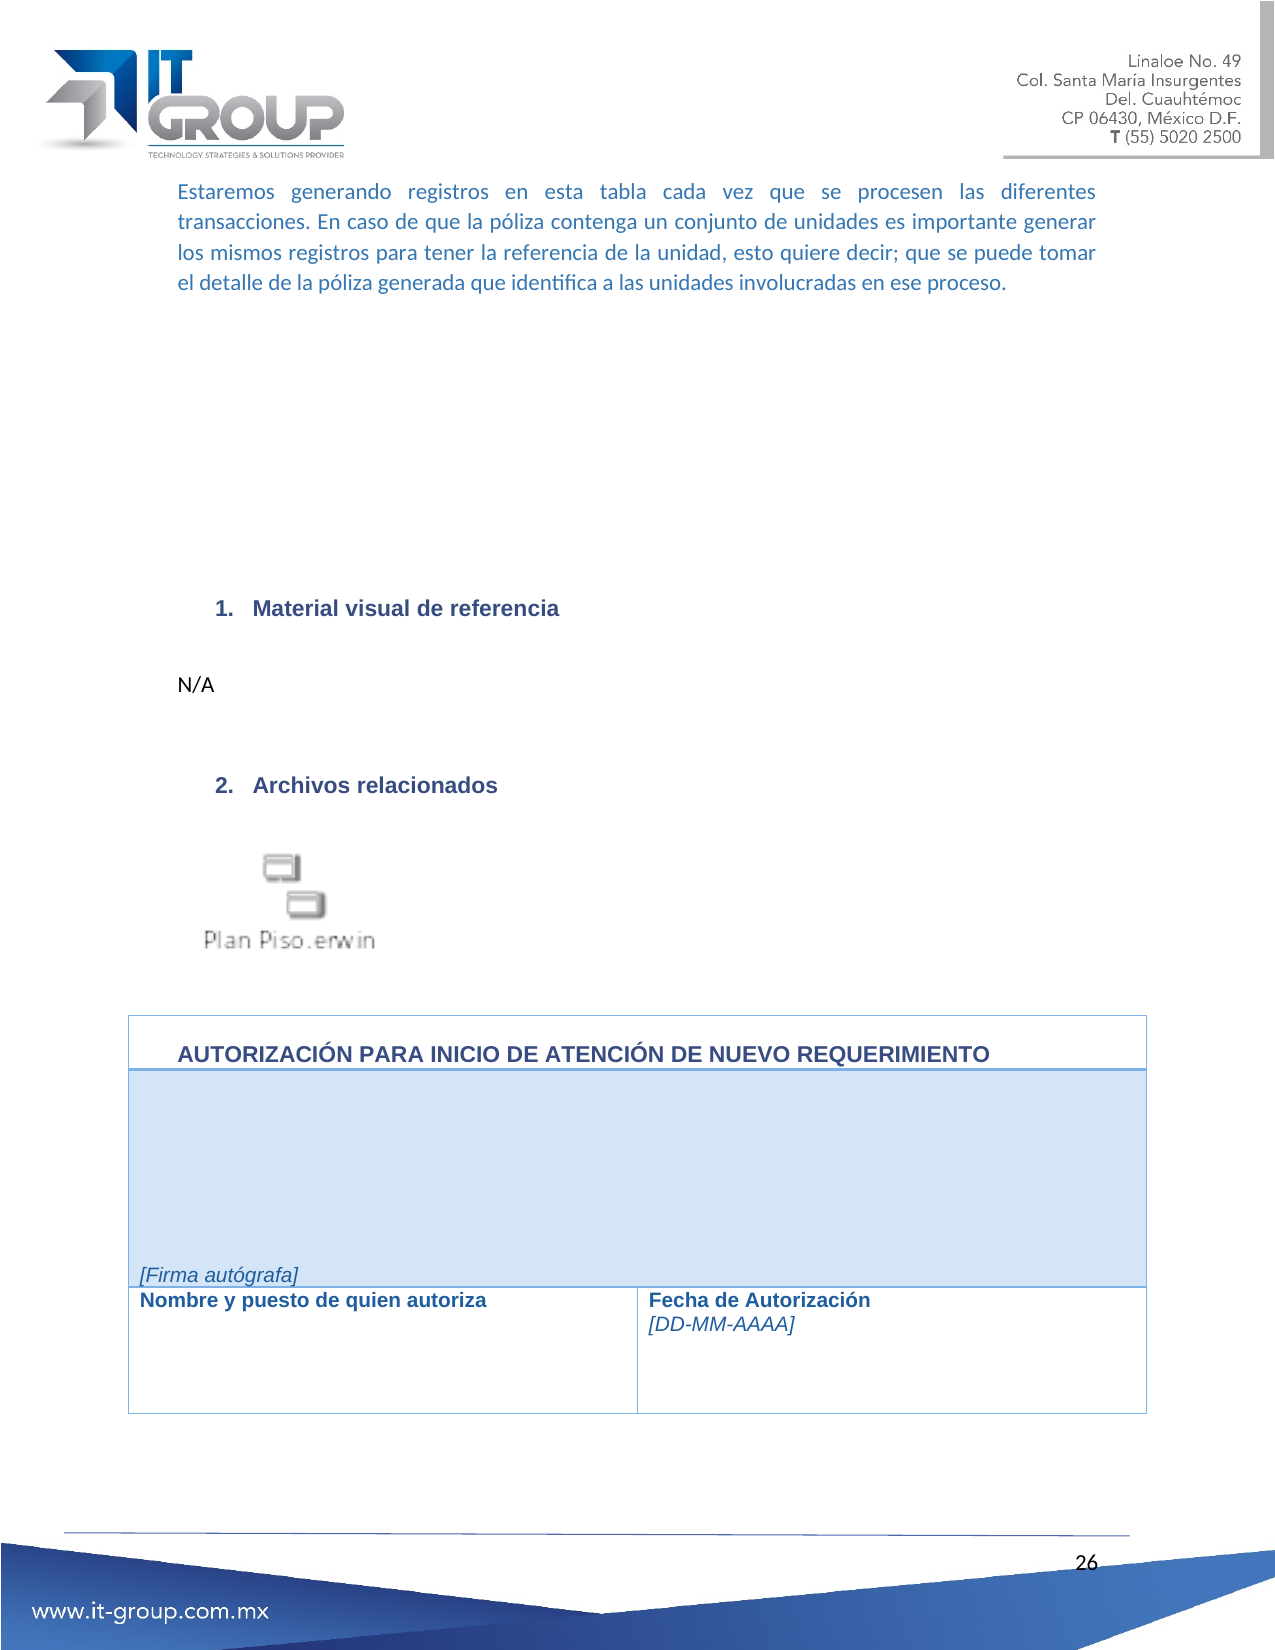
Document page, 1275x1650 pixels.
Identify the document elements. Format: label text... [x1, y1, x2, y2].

picture [1, 1, 1275, 1650]
text N/A [177, 670, 1098, 698]
table_header AUTORIZACIÓN PARA INICIO DE ATENCIÓN DE NUEVO REQUERIMIENTO [129, 1016, 1146, 1068]
table_cell Fecha de Autorización [DD-MM-AAAA] [638, 1288, 1146, 1412]
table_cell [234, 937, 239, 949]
text Estaremos generando registros en esta tabla cada vez que se procesen las diferentes transacciones. En caso de que la póliza contenga un conjunto de unidades es importante generar los mismos registros para tener la referencia de la unidad, esto quiere decir; que se puede tomar el detalle de la póliza generada que identifica a las unidades involucradas en ese proceso. [177, 177, 1098, 296]
subtitle Material visual de referencia [215, 595, 1098, 621]
subtitle Archivos relacionados [215, 772, 1098, 799]
table_cell [Firma autógrafa] [129, 1071, 1146, 1286]
table_cell Nombre y puesto de quien autoriza [129, 1288, 637, 1412]
